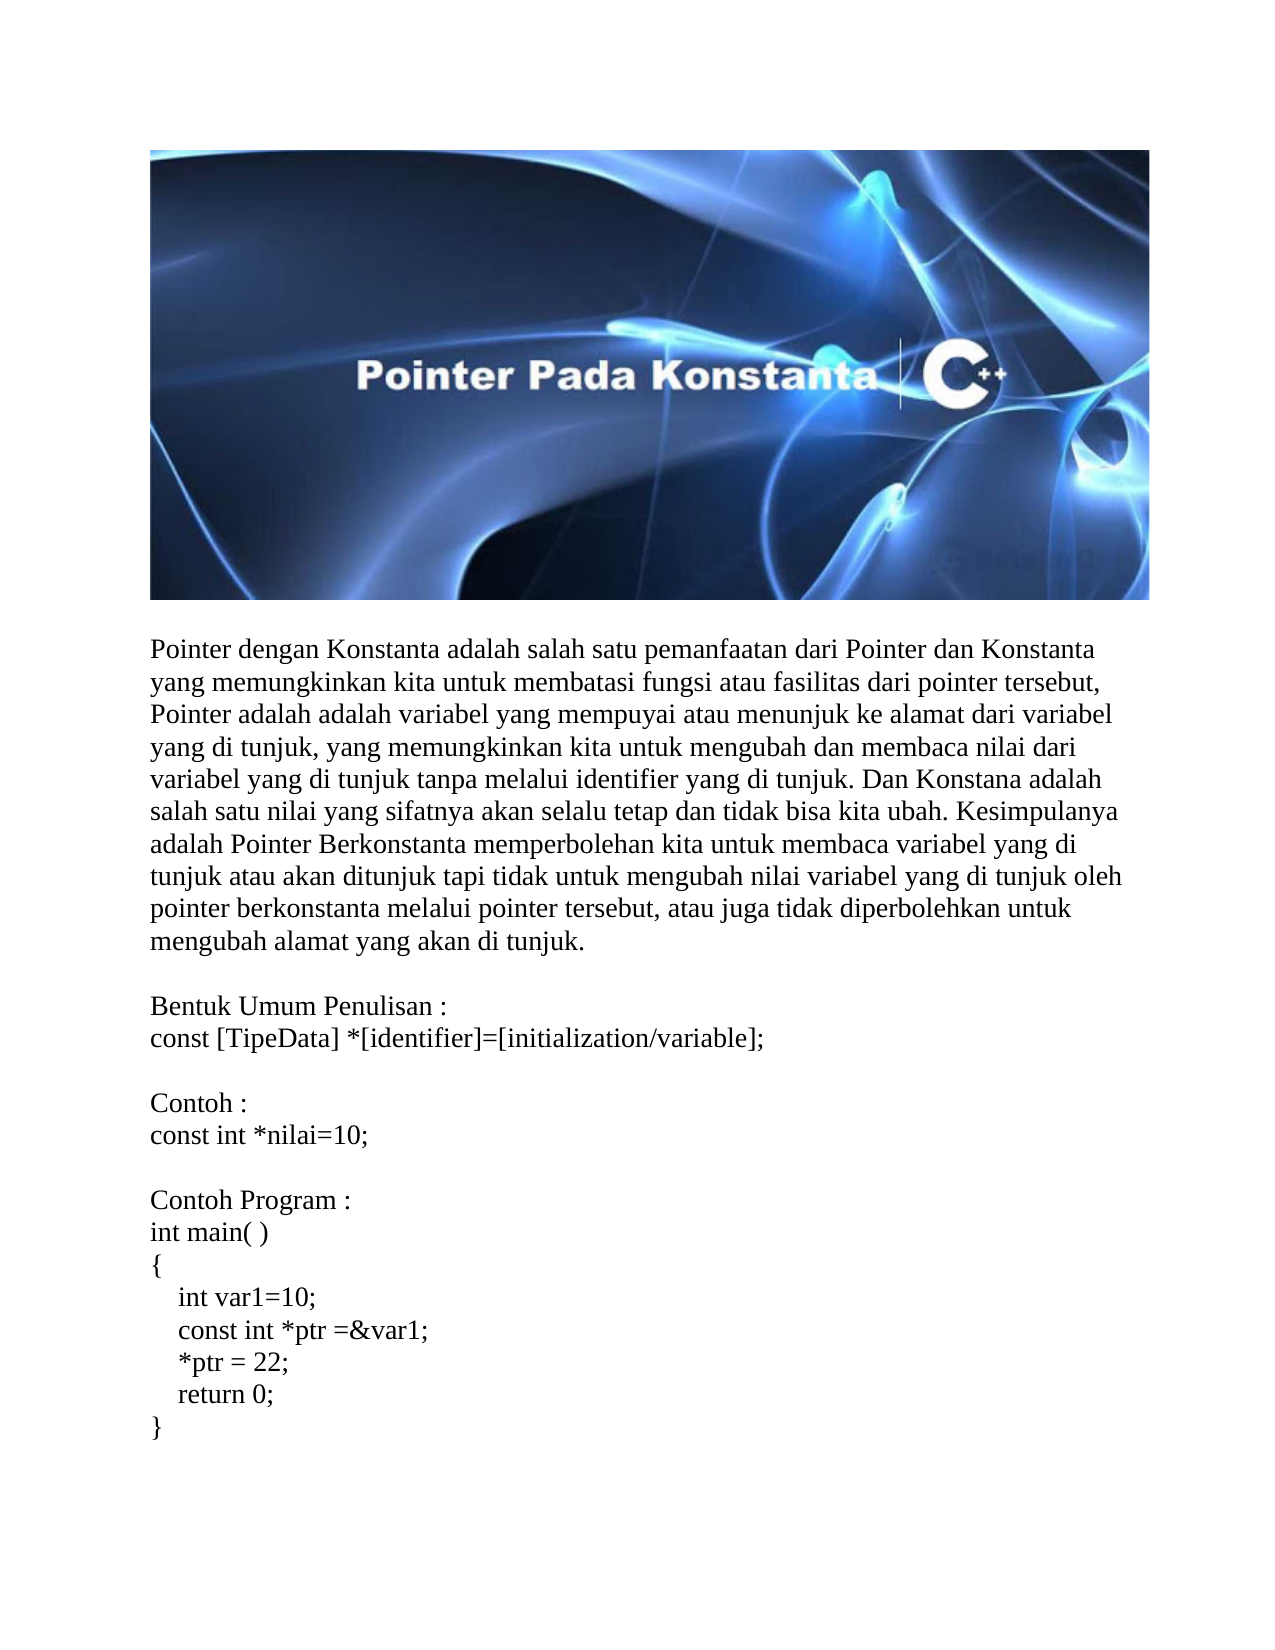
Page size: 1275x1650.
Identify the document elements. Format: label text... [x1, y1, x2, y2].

text const int *nilai=10; [150, 1118, 1125, 1151]
text int var1=10; [150, 1280, 1125, 1313]
text const [TipeData] *[identifier]=[initialization/variable]; [150, 1021, 1125, 1053]
text Contoh Program : [150, 1183, 1125, 1216]
text Bentuk Umum Penulisan : [150, 989, 1125, 1021]
text { [150, 1248, 1125, 1280]
text const int *ptr =&var1; [150, 1313, 1125, 1345]
text int main( ) [150, 1216, 1125, 1248]
picture [150, 150, 1150, 600]
text *ptr = 22; [150, 1345, 1125, 1377]
text Pointer dengan Konstanta adalah salah satu pemanfaatan dari Pointer dan Konstanta yang memungkinkan kita untuk membatasi fungsi atau fasilitas dari pointer tersebut, Pointer adalah adalah variabel yang mempuyai atau menunjuk ke alamat dari variabel yang di tunjuk, yang memungkinkan kita untuk mengubah dan membaca nilai dari variabel yang di tunjuk tanpa melalui identifier yang di tunjuk. Dan Konstana adalah salah satu nilai yang sifatnya akan selalu tetap dan tidak bisa kita ubah. Kesimpulanya adalah Pointer Berkonstanta memperbolehan kita untuk membaca variabel yang di tunjuk atau akan ditunjuk tapi tidak untuk mengubah nilai variabel yang di tunjuk oleh pointer berkonstanta melalui pointer tersebut, atau juga tidak diperbolehkan untuk mengubah alamat yang akan di tunjuk. [150, 632, 1125, 956]
text return 0; [150, 1377, 1125, 1410]
text } [150, 1410, 1125, 1442]
text Contoh : [150, 1086, 1125, 1118]
